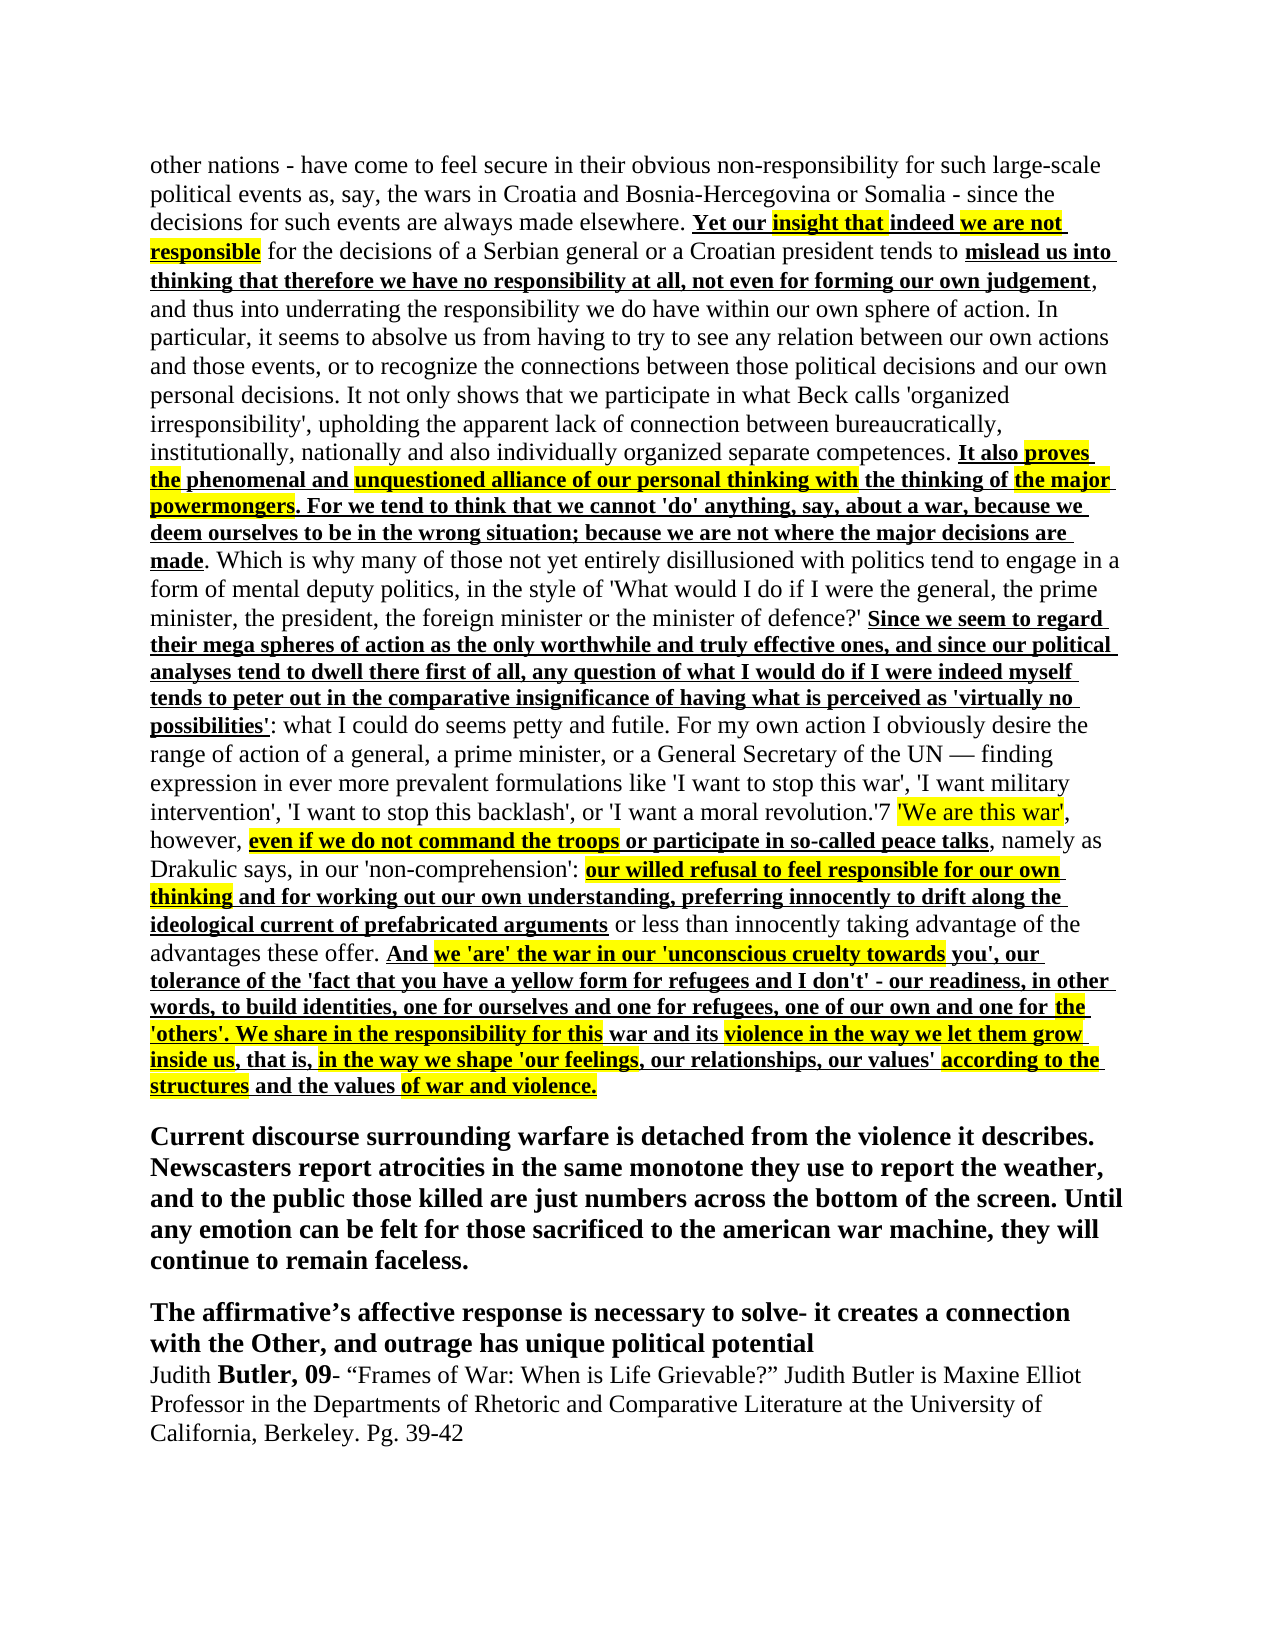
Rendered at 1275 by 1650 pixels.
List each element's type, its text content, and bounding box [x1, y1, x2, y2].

subtitle The affirmative’s affective response is necessary to solve- it creates a connection with the Other, and outrage has unique political potential [150, 1296, 1125, 1358]
text Judith Butler, 09- “Frames of War: When is Life Grievable?” Judith Butler is Maxine Elliot Professor in the Departments of Rhetoric and Comparative Literature at the University of California, Berkeley. Pg. 39-42 [150, 1358, 1125, 1447]
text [150, 150, 1125, 1099]
subtitle Current discourse surrounding warfare is detached from the violence it describes. Newscasters report atrocities in the same monotone they use to report the weather, and to the public those killed are just numbers across the bottom of the screen. Until any emotion can be felt for those sacrificed to the american war machine, they will continue to remain faceless. [150, 1119, 1125, 1275]
